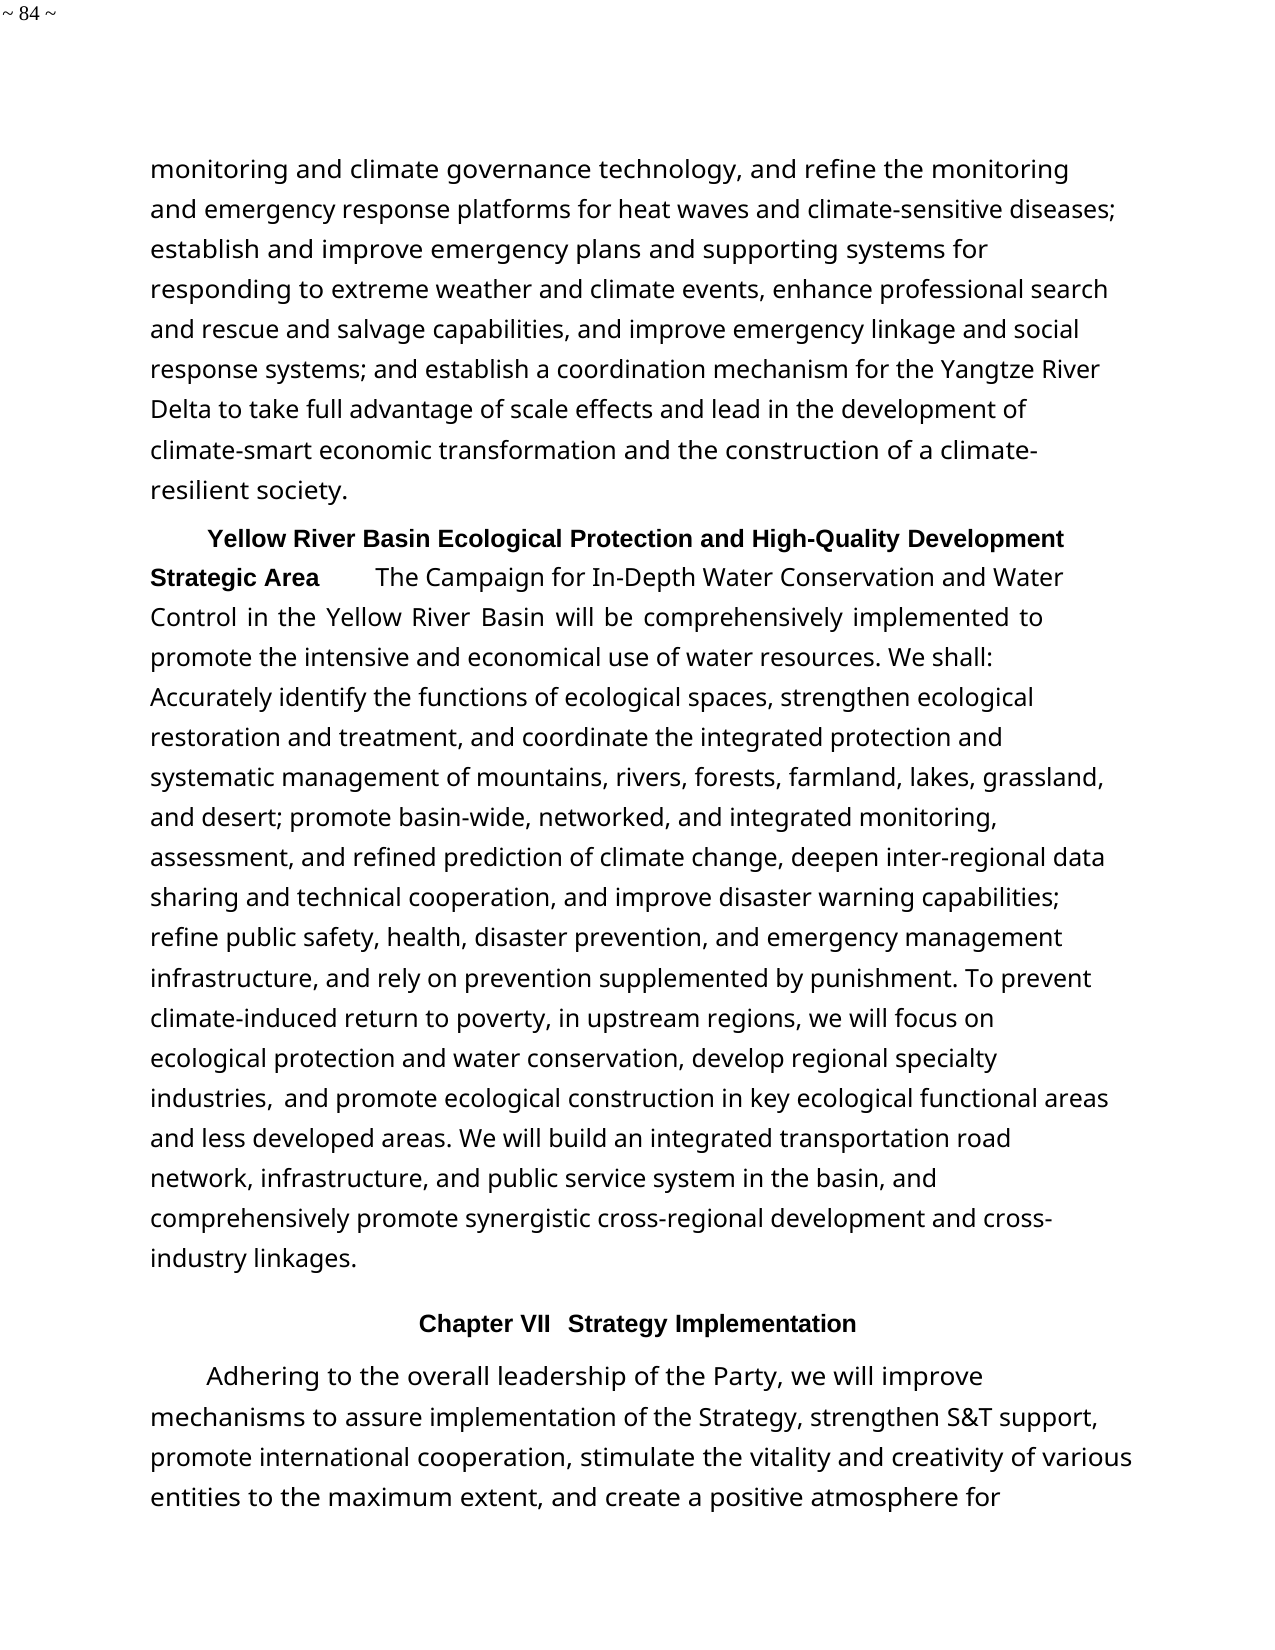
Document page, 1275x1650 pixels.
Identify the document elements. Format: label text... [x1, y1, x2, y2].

text monitoring and climate governance technology, and refine the monitoring and emergency response platforms for heat waves and climate-sensitive diseases; establish and improve emergency plans and supporting systems for responding to extreme weather and climate events, enhance professional search and rescue and salvage capabilities, and improve emergency linkage and social response systems; and establish a coordination mechanism for the Yangtze River Delta to take full advantage of scale effects and lead in the development of climate-smart economic transformation and the construction of a climate-resilient society. [150, 152, 1120, 506]
text Yellow River Basin Ecological Protection and High-Quality Development Strategic Area The Campaign for In-Depth Water Conservation and Water Control in the Yellow River Basin will be comprehensively implemented to promote the intensive and economical use of water resources. We shall: Accurately identify the functions of ecological spaces, strengthen ecological restoration and treatment, and coordinate the integrated protection and systematic management of mountains, rivers, forests, farmland, lakes, grassland, and desert; promote basin-wide, networked, and integrated monitoring, assessment, and refined prediction of climate change, deepen inter-regional data sharing and technical cooperation, and improve disaster warning capabilities; refine public safety, health, disaster prevention, and emergency management infrastructure, and rely on prevention supplemented by punishment. To prevent climate-induced return to poverty, in upstream regions, we will focus on ecological protection and water conservation, develop regional specialty industries, and promote ecological construction in key ecological functional areas and less developed areas. We will build an integrated transportation road network, infrastructure, and public service system in the basin, and comprehensively promote synergistic cross-regional development and cross-industry linkages. [150, 524, 1113, 1275]
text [150, 1359, 1139, 1513]
subtitle Chapter VII Strategy Implementation [139, 1309, 1136, 1338]
